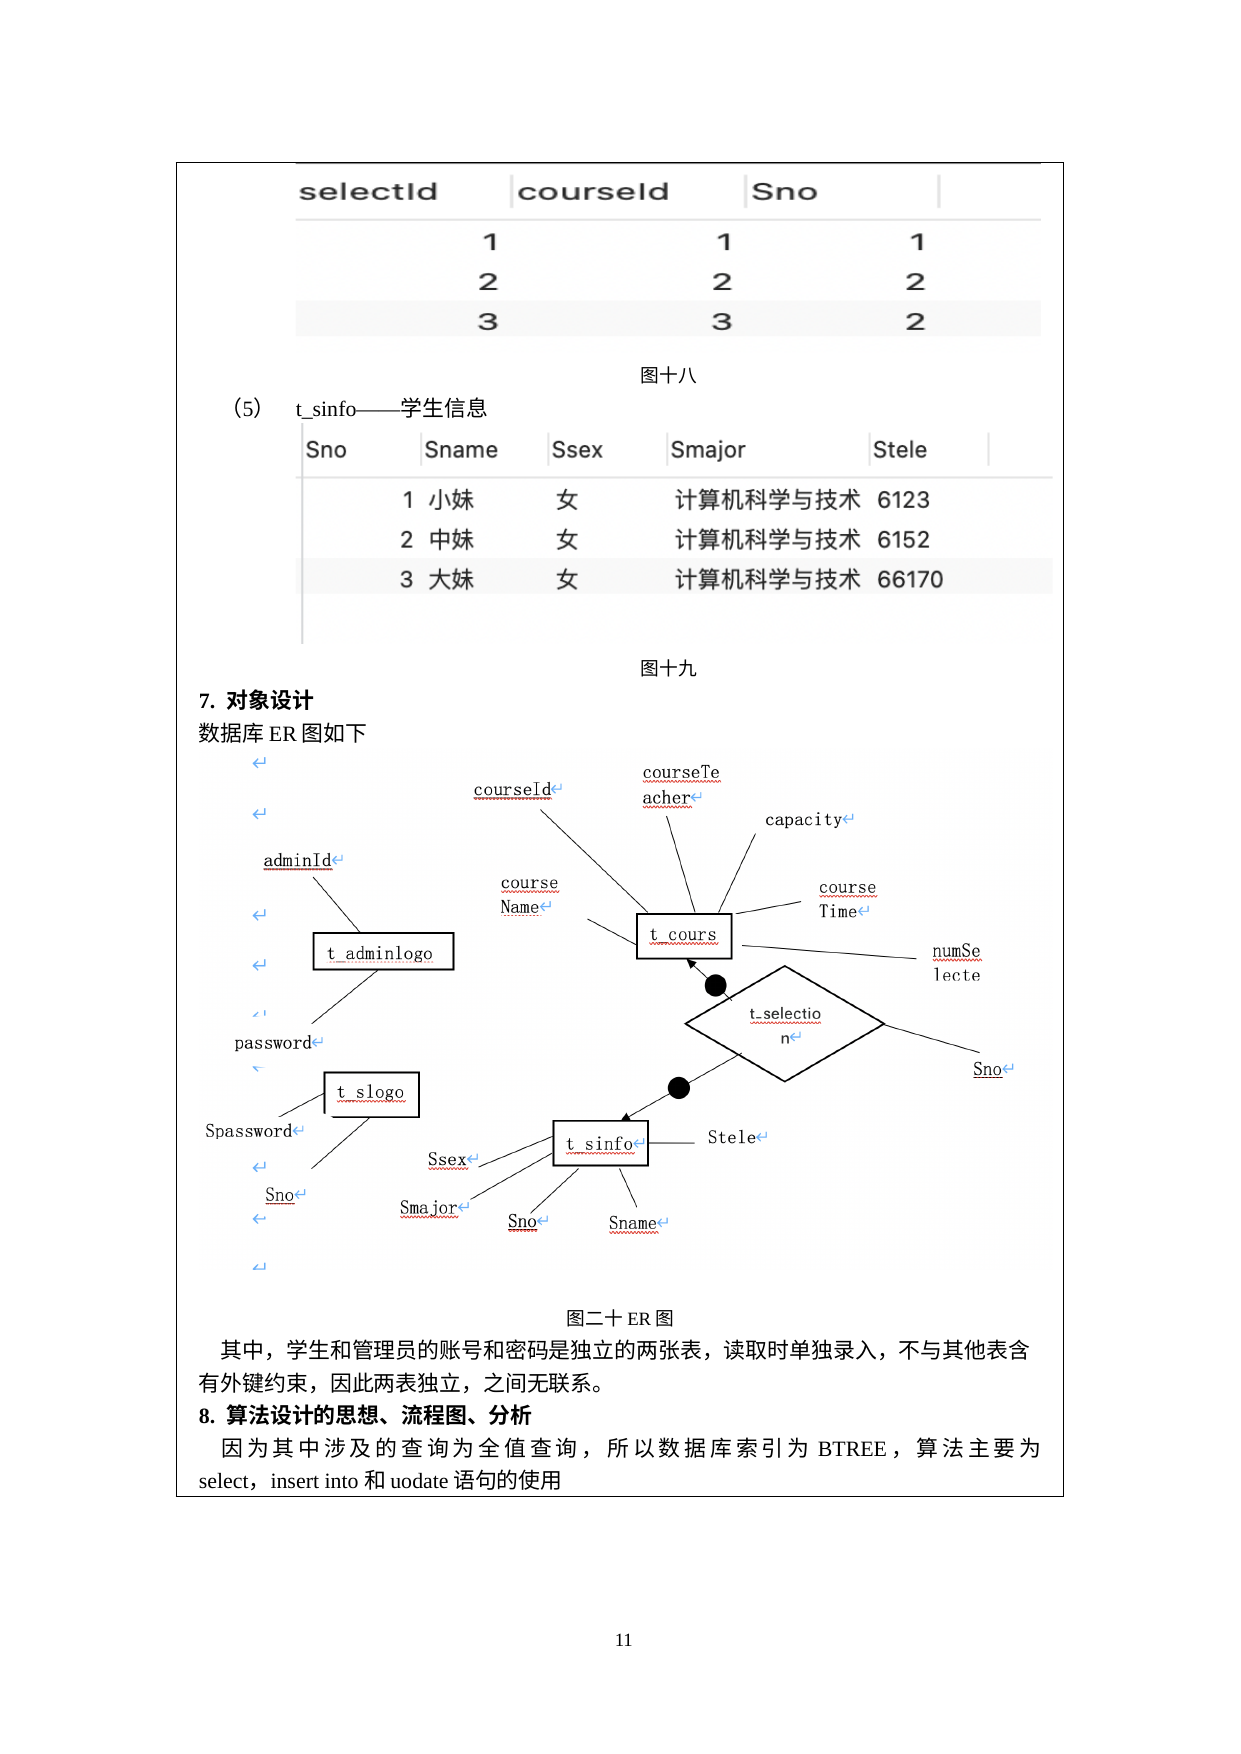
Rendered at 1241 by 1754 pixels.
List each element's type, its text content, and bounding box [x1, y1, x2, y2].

picture [295, 423, 1053, 644]
picture [198, 748, 1053, 1270]
picture [295, 163, 1041, 353]
table_cell 引言 [177, 163, 1063, 1496]
